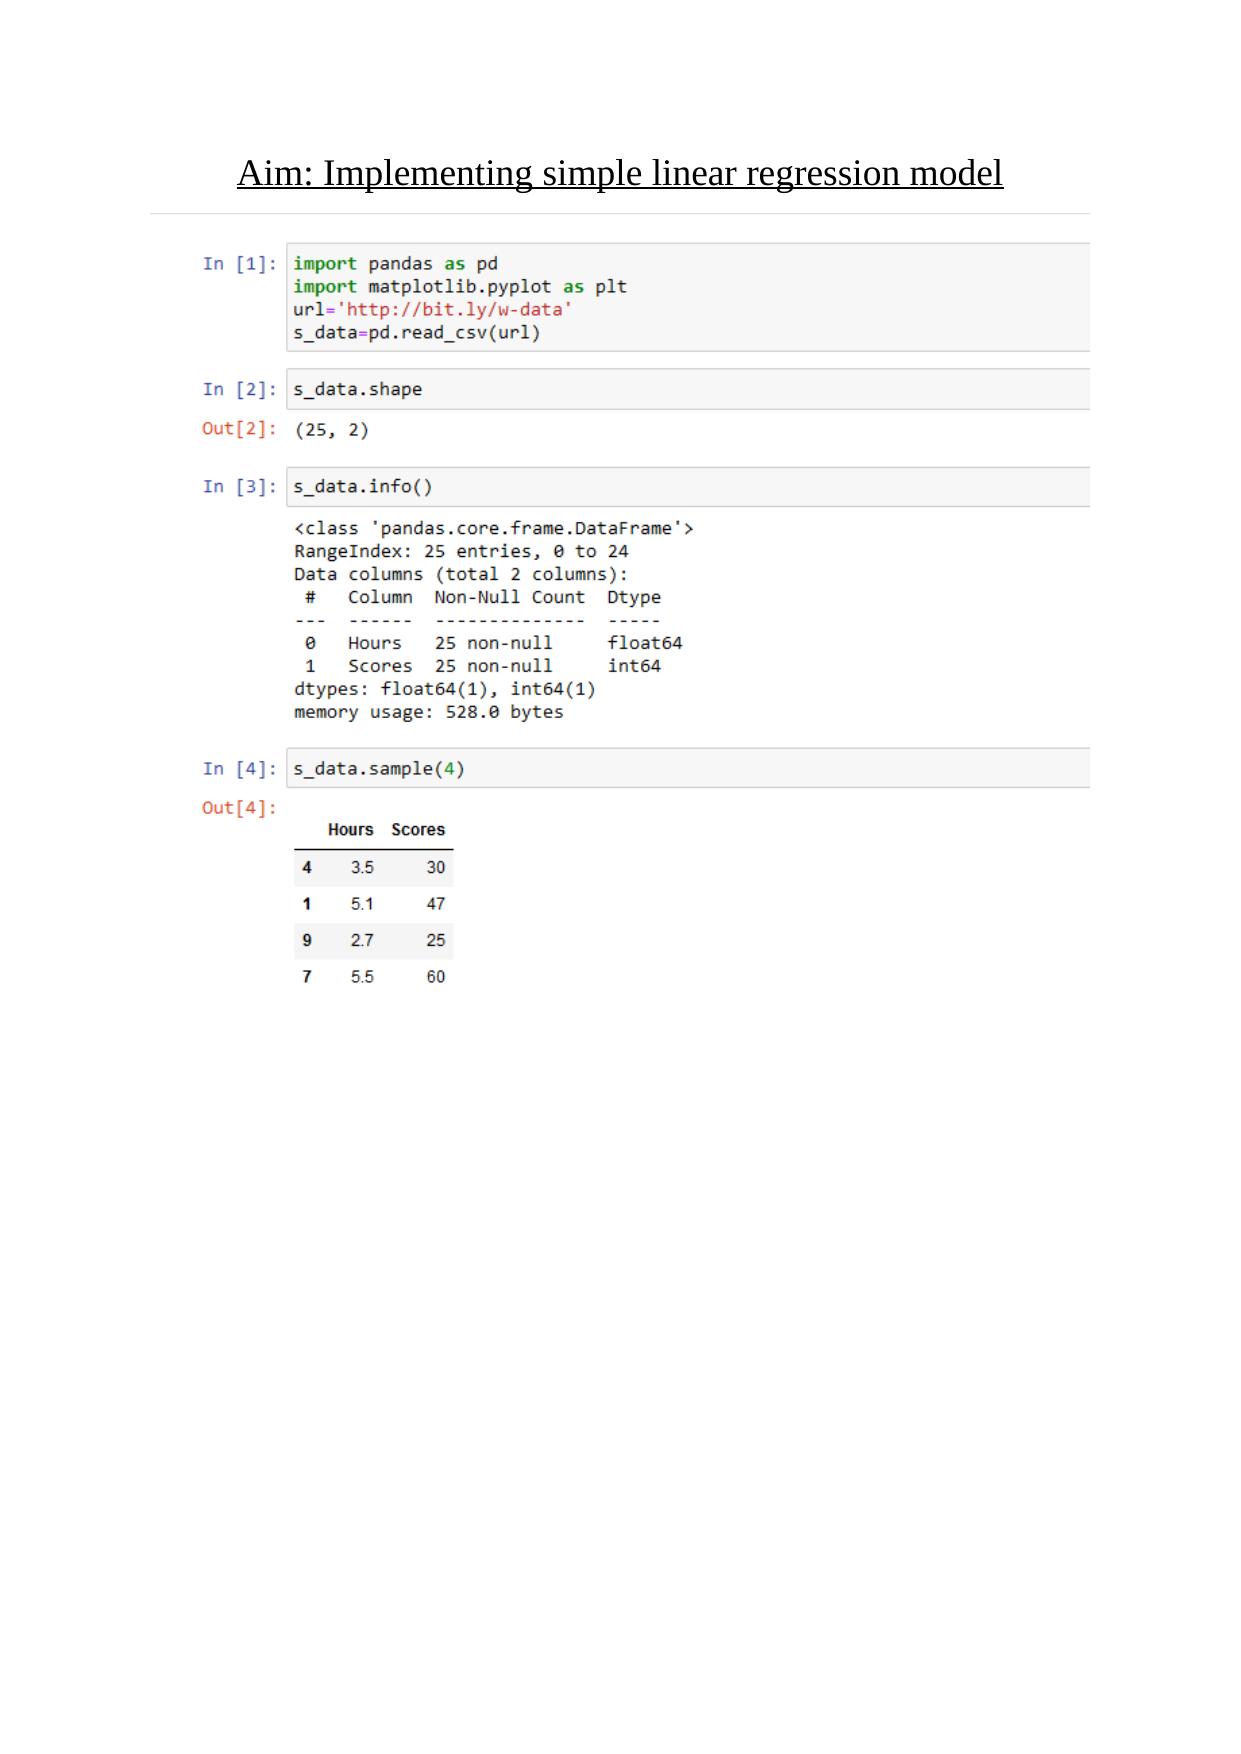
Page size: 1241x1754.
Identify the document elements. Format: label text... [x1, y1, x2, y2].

text Aim: Implementing simple linear regression model [150, 150, 1090, 193]
picture [150, 213, 1091, 1007]
